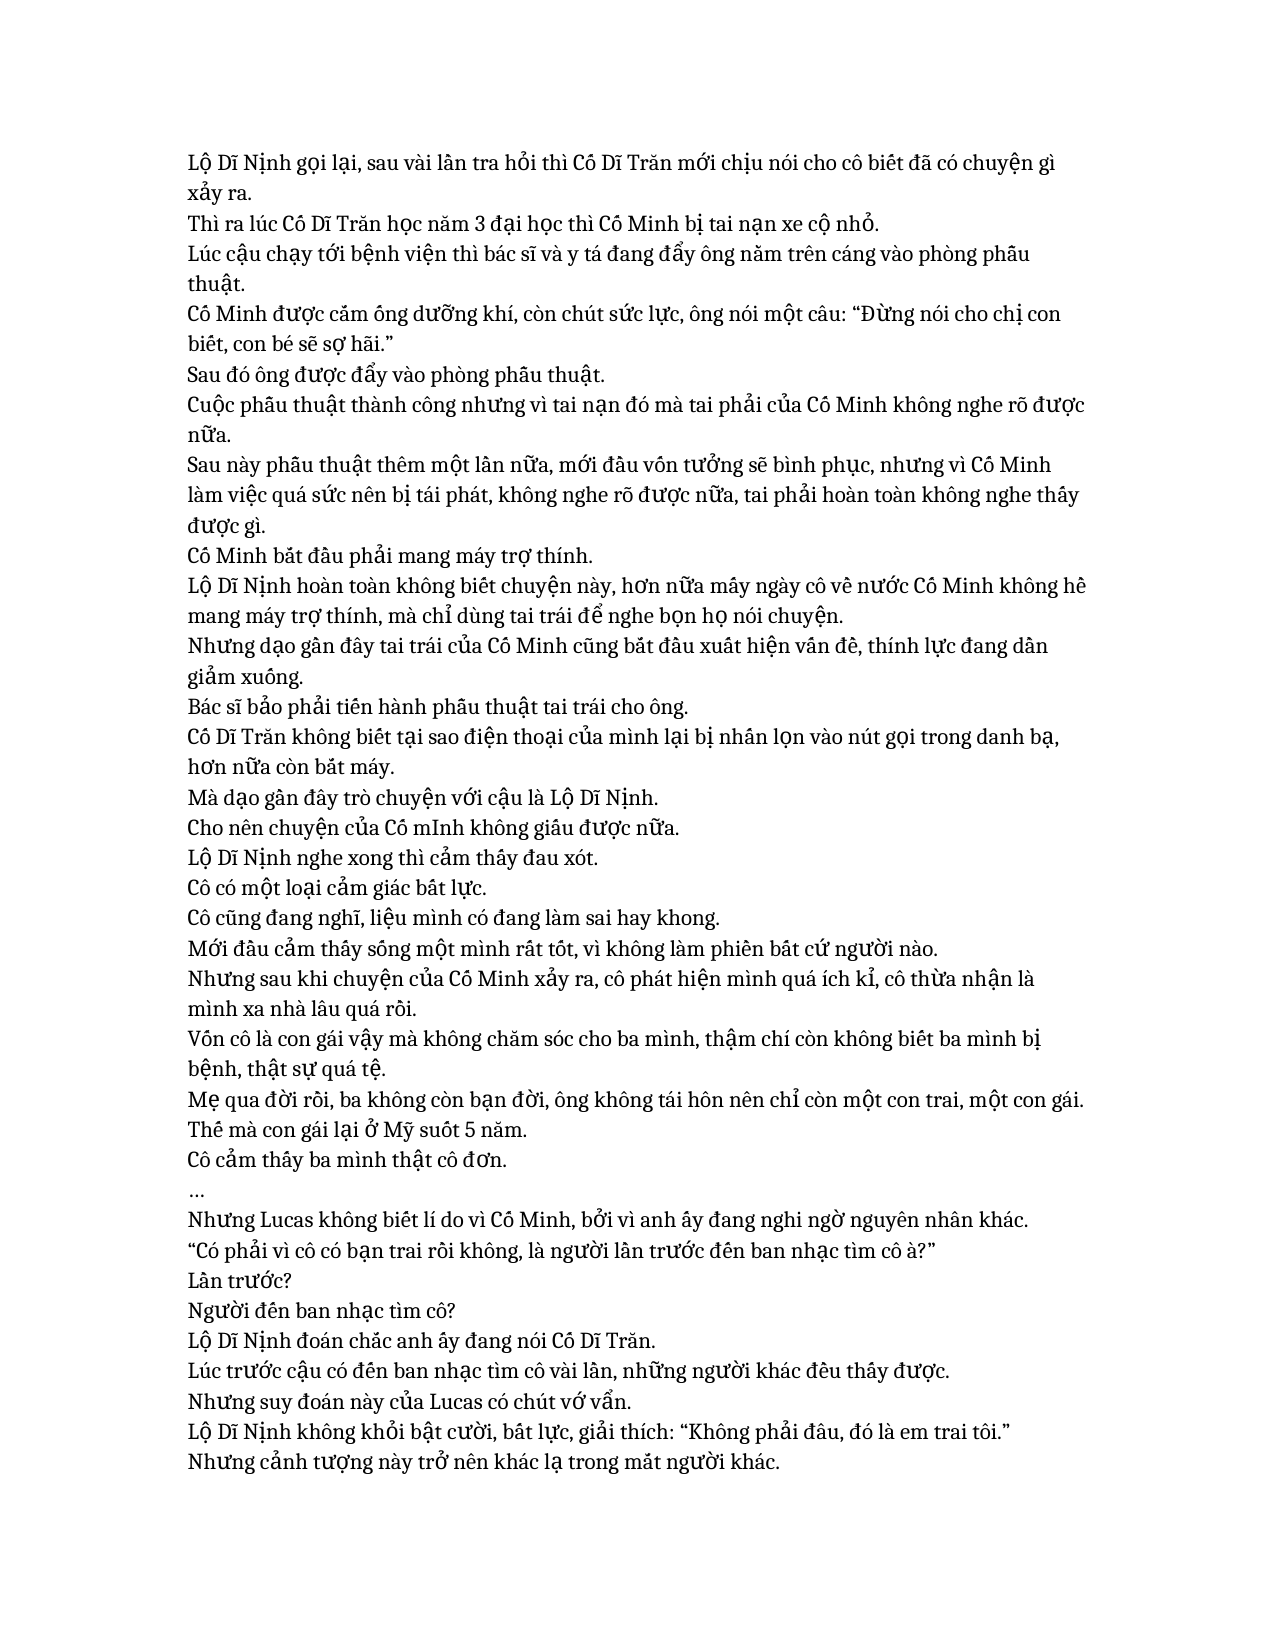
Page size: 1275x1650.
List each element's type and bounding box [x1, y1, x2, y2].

text [187, 150, 1087, 1475]
